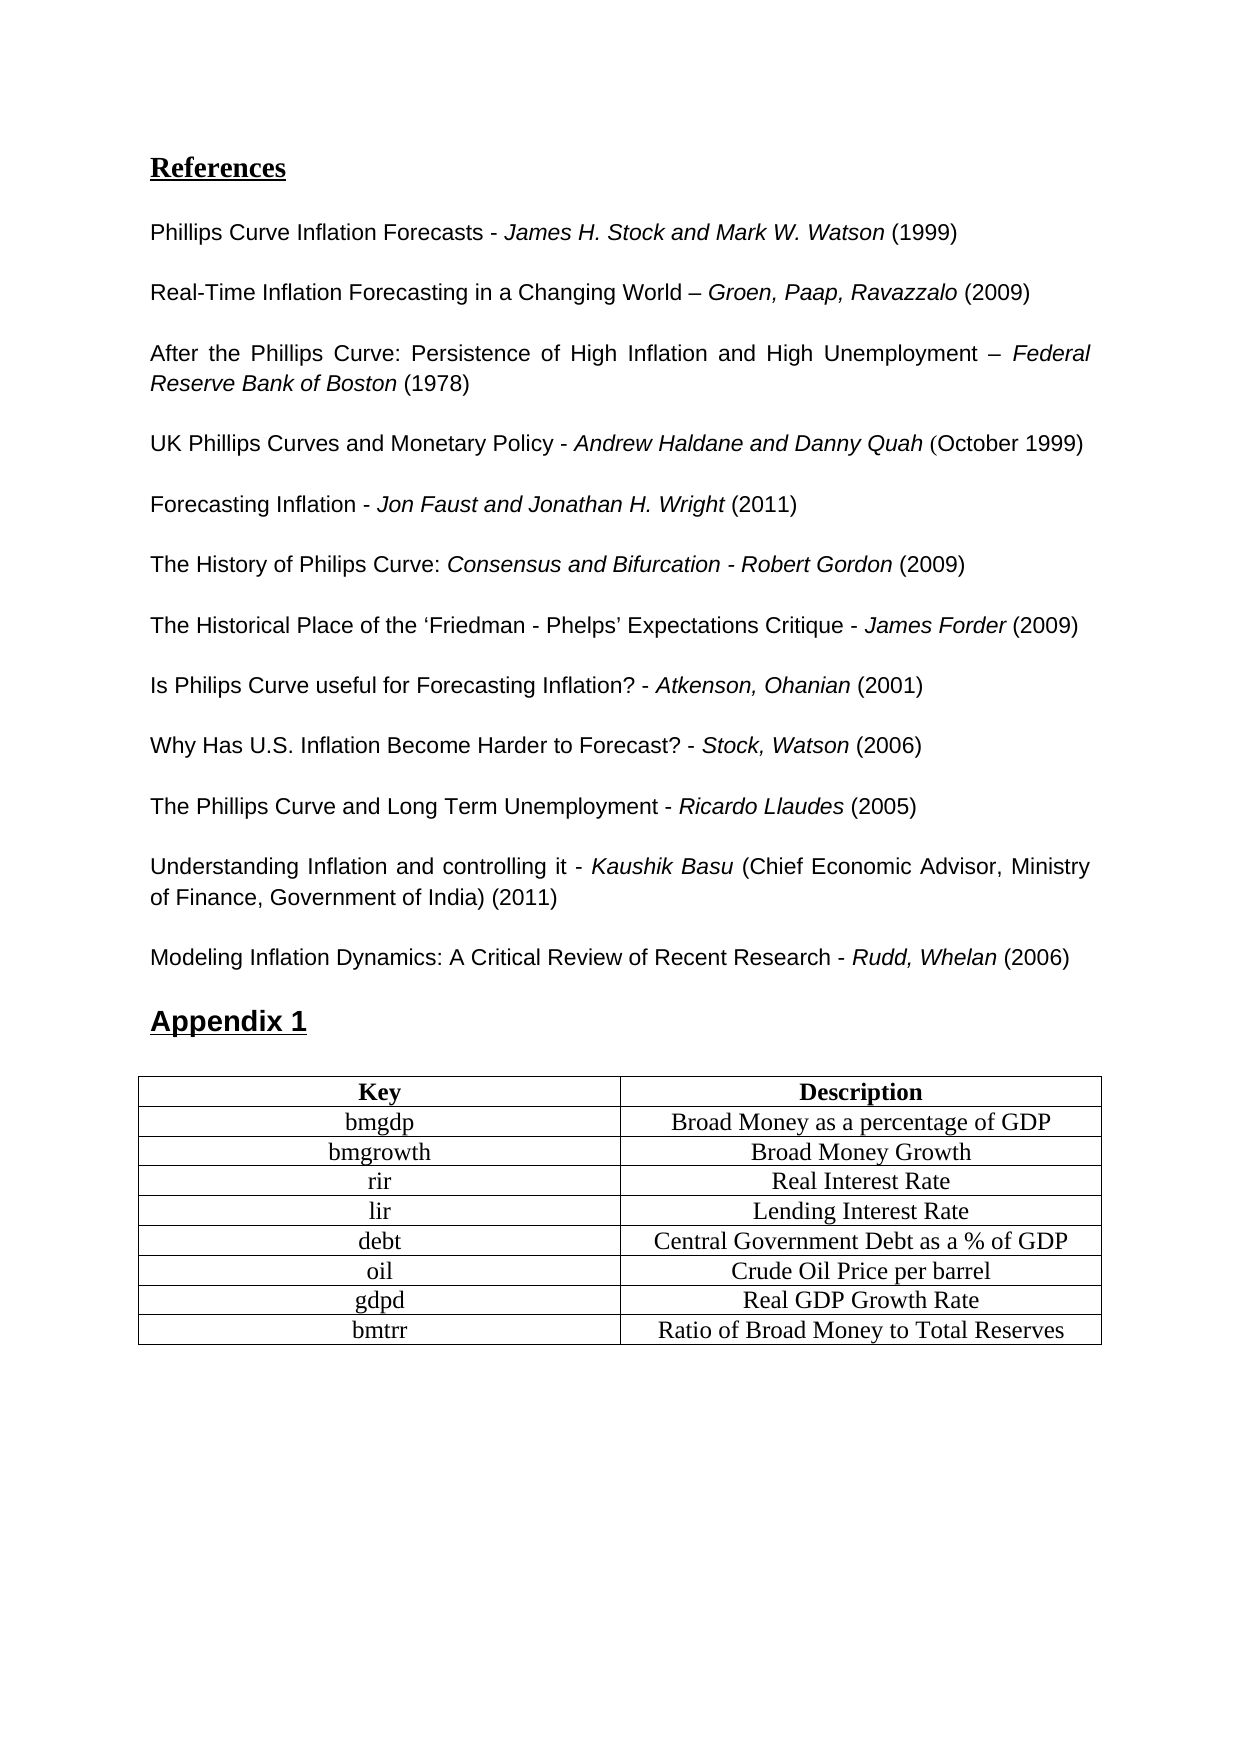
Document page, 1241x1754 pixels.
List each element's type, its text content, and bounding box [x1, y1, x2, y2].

text Why Has U.S. Inflation Become Harder to Forecast? - Stock, Watson (2006) [150, 732, 1090, 759]
table_cell oil [139, 1256, 620, 1284]
table_cell bmgdp [139, 1107, 620, 1136]
table_cell Broad Money as a percentage of GDP [621, 1107, 1101, 1136]
table_cell Broad Money Growth [621, 1137, 1101, 1165]
table_cell Crude Oil Price per barrel [621, 1256, 1101, 1284]
text The History of Philips Curve: Consensus and Bifurcation - Robert Gordon (2009) [150, 551, 1090, 578]
table_cell Central Government Debt as a % of GDP [621, 1226, 1101, 1255]
text Forecasting Inflation - Jon Faust and Jonathan H. Wright (2011) [150, 491, 1090, 517]
text The Phillips Curve and Long Term Unemployment - Ricardo Llaudes (2005) [150, 793, 1090, 819]
text Modeling Inflation Dynamics: A Critical Review of Recent Research - Rudd, Whelan (2006) [150, 944, 1090, 970]
table_header Key [139, 1077, 620, 1106]
text Real-Time Inflation Forecasting in a Changing World – Groen, Paap, Ravazzalo (2009) [150, 279, 1090, 306]
table_cell Lending Interest Rate [621, 1196, 1101, 1225]
table_cell bmgrowth [139, 1137, 620, 1165]
table_cell rir [139, 1166, 620, 1195]
text Appendix 1 [150, 1004, 1090, 1038]
table_cell Real Interest Rate [621, 1166, 1101, 1195]
text The Historical Place of the ‘Friedman - Phelps’ Expectations Critique - James Forder (2009) [150, 612, 1090, 638]
table_cell debt [139, 1226, 620, 1255]
table_cell Real GDP Growth Rate [621, 1286, 1101, 1314]
table_cell bmtrr [139, 1315, 620, 1344]
table_cell gdpd [139, 1286, 620, 1314]
text References [150, 150, 1090, 183]
text After the Phillips Curve: Persistence of High Inflation and High Unemployment – Federal Reserve Bank of Boston (1978) [150, 339, 1090, 396]
text Understanding Inflation and controlling it - Kaushik Basu (Chief Economic Advisor, Ministry of Finance, Government of India) (2011) [150, 853, 1090, 910]
text Is Philips Curve useful for Forecasting Inflation? - Atkenson, Ohanian (2001) [150, 672, 1090, 698]
text Phillips Curve Inflation Forecasts - James H. Stock and Mark W. Watson (1999) [150, 219, 1090, 245]
table_cell Ratio of Broad Money to Total Reserves [621, 1315, 1101, 1344]
text UK Phillips Curves and Monetary Policy - Andrew Haldane and Danny Quah (October 1999) [150, 430, 1090, 457]
table_cell lir [139, 1196, 620, 1225]
table_header Description [621, 1077, 1101, 1106]
